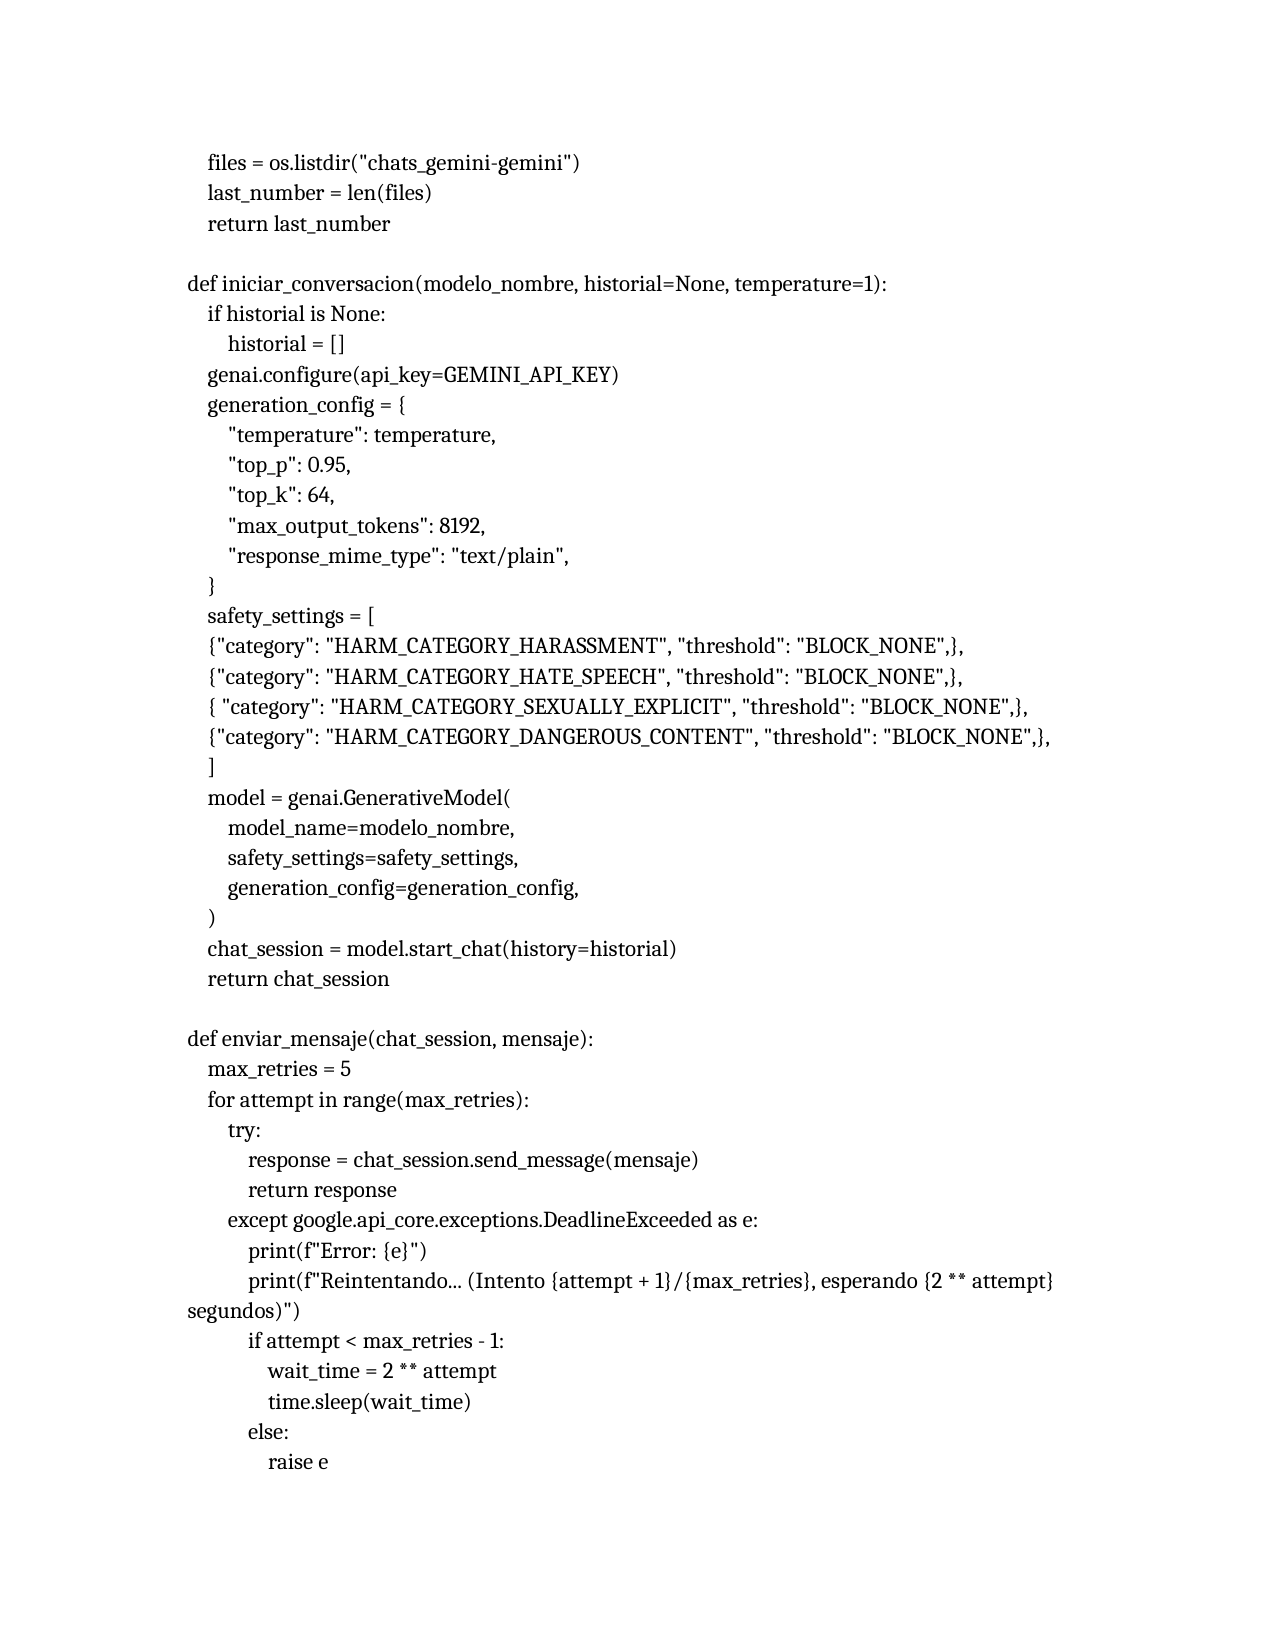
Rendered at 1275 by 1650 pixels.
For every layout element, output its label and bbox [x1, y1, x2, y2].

text [187, 150, 1087, 1475]
